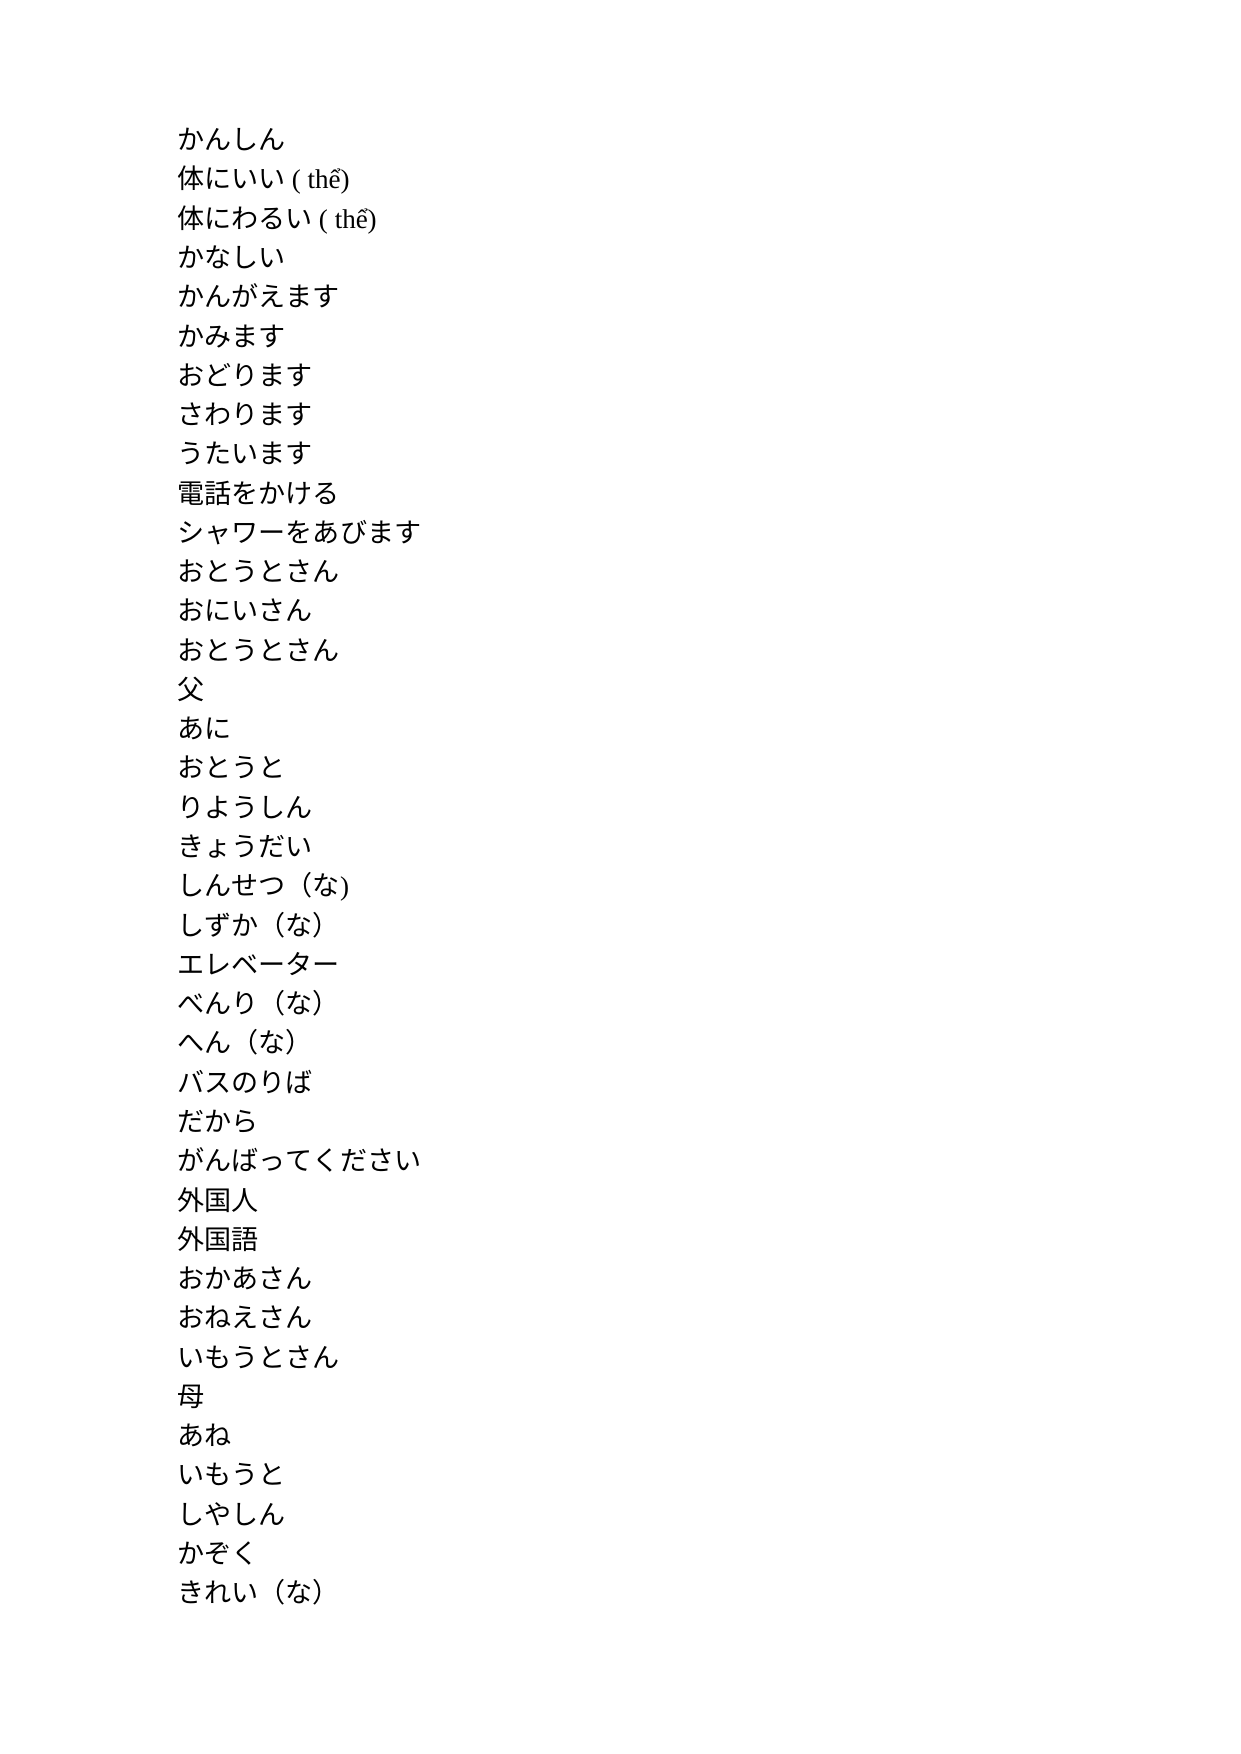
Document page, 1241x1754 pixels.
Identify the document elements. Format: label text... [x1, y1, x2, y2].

text おとうと [177, 746, 1122, 786]
text 体にわるい ( thể) [177, 197, 1122, 236]
text いもうと [177, 1453, 1122, 1493]
text 外国人 [177, 1178, 1122, 1218]
text おかあさん [177, 1257, 1122, 1296]
text 体にいい ( thể) [177, 157, 1122, 197]
text きれい（な） [177, 1571, 1122, 1610]
text おとうとさん [177, 629, 1122, 668]
text べんり（な） [177, 982, 1122, 1021]
text しんせつ（な) [177, 864, 1122, 903]
text かみます [177, 314, 1122, 354]
text バスのりば [177, 1061, 1122, 1100]
text 父 [177, 668, 1122, 707]
text かんしん [177, 118, 1122, 157]
text うたいます [177, 432, 1122, 472]
text 外国語 [177, 1218, 1122, 1257]
text エレベーター [177, 943, 1122, 982]
text シャワーをあびます [177, 511, 1122, 550]
text さわります [177, 393, 1122, 432]
text おどります [177, 354, 1122, 393]
text あに [177, 707, 1122, 746]
text りようしん [177, 786, 1122, 825]
text おねえさん [177, 1296, 1122, 1336]
text 電話をかける [177, 472, 1122, 511]
text だから [177, 1100, 1122, 1139]
text かなしい [177, 236, 1122, 275]
text しずか（な） [177, 903, 1122, 943]
text あね [177, 1414, 1122, 1453]
text しやしん [177, 1493, 1122, 1532]
text おとうとさん [177, 550, 1122, 589]
text かぞく [177, 1532, 1122, 1571]
text いもうとさん [177, 1336, 1122, 1375]
text 母 [177, 1375, 1122, 1414]
text おにいさん [177, 589, 1122, 629]
text へん（な） [177, 1021, 1122, 1061]
text きょうだい [177, 825, 1122, 864]
text がんばってください [177, 1139, 1122, 1178]
text かんがえます [177, 275, 1122, 314]
